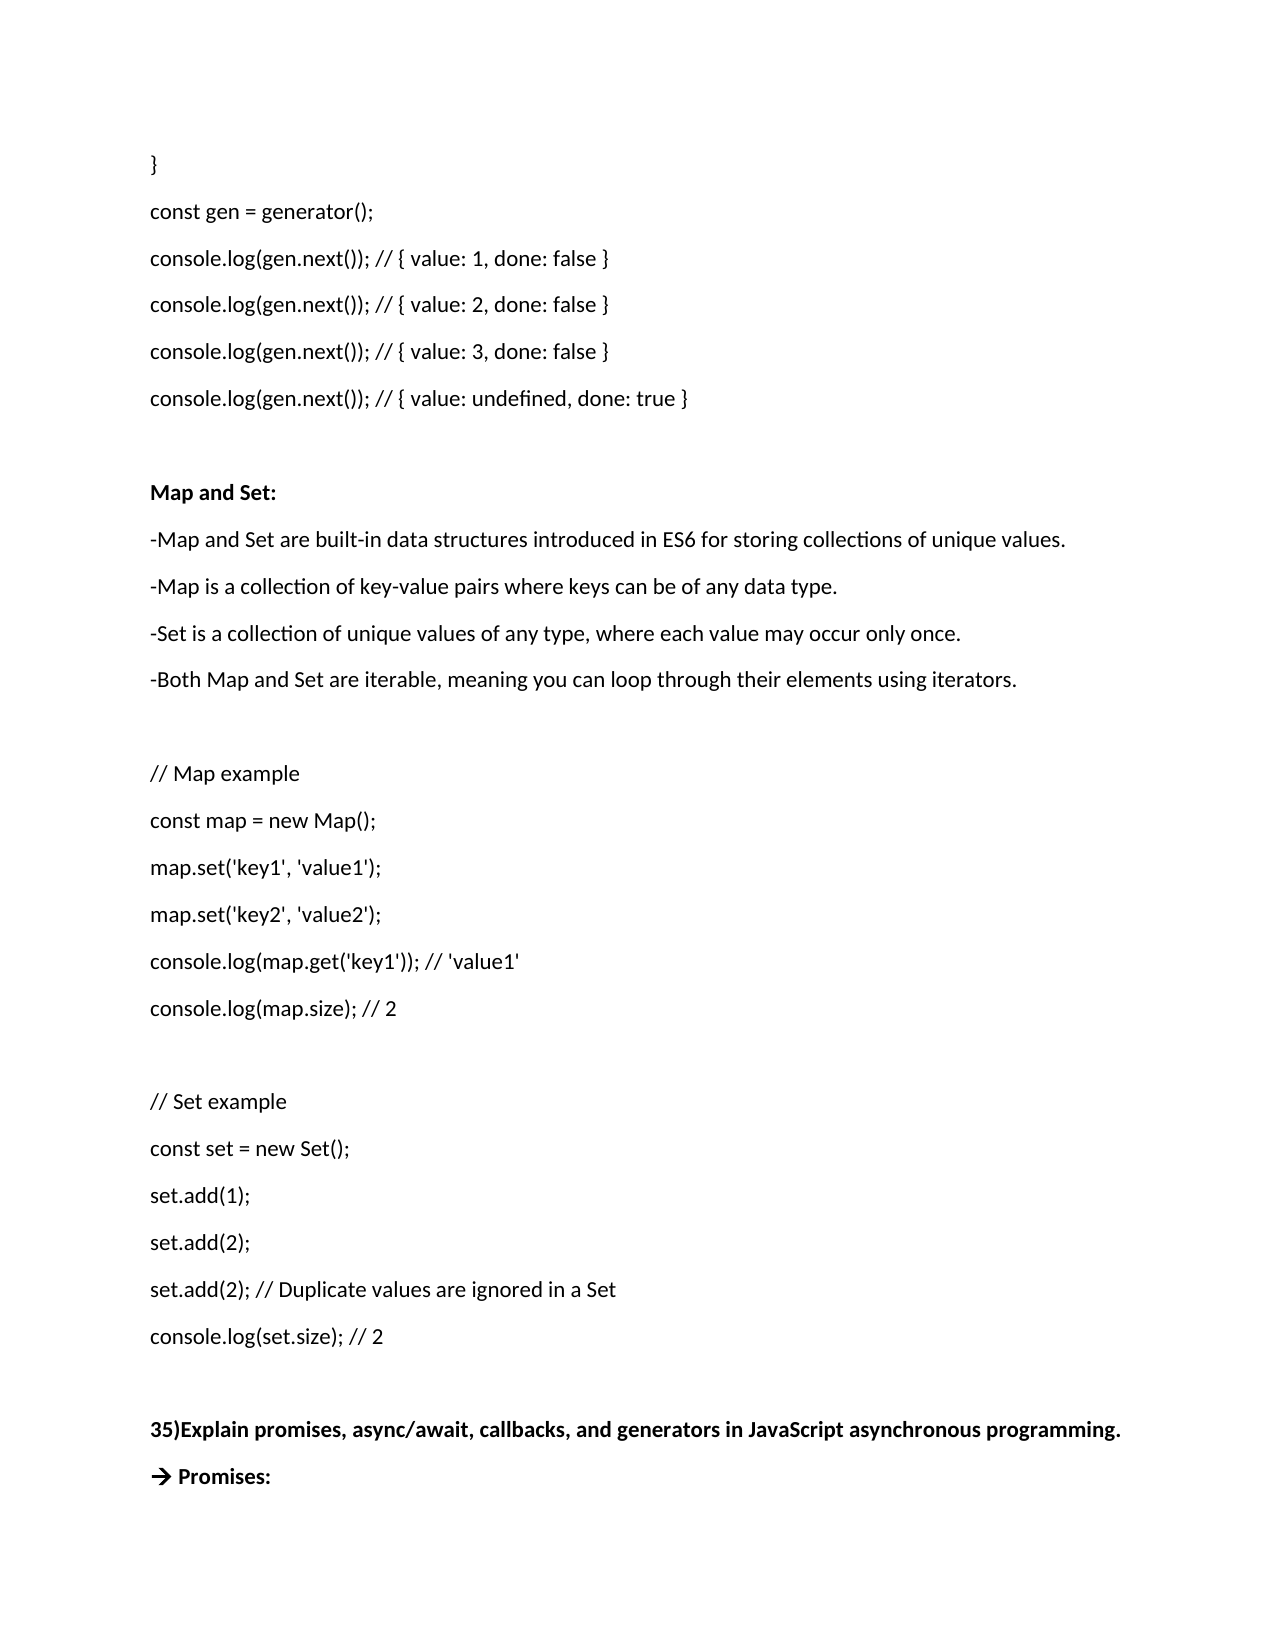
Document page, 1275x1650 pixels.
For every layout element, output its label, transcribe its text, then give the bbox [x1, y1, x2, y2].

text // Set example [150, 1087, 1125, 1116]
text map.set('key2', 'value2'); [150, 900, 1125, 928]
text -Map and Set are built-in data structures introduced in ES6 for storing collections of unique values. [150, 525, 1125, 553]
text set.add(2); [150, 1228, 1125, 1256]
text set.add(1); [150, 1181, 1125, 1209]
text Map and Set: [150, 478, 1125, 506]
text 35)Explain promises, async/await, callbacks, and generators in JavaScript asynchronous programming. [150, 1416, 1125, 1444]
text map.set('key1', 'value1'); [150, 853, 1125, 881]
text Promises: [150, 1462, 1125, 1491]
text } [150, 150, 1125, 178]
text console.log(gen.next()); // { value: 1, done: false } [150, 244, 1125, 272]
text -Set is a collection of unique values of any type, where each value may occur only once. [150, 619, 1125, 647]
text console.log(map.get('key1')); // 'value1' [150, 947, 1125, 975]
text -Map is a collection of key-value pairs where keys can be of any data type. [150, 572, 1125, 600]
text console.log(map.size); // 2 [150, 994, 1125, 1022]
text set.add(2); // Duplicate values are ignored in a Set [150, 1275, 1125, 1303]
text console.log(gen.next()); // { value: 2, done: false } [150, 291, 1125, 319]
text console.log(gen.next()); // { value: undefined, done: true } [150, 384, 1125, 412]
text -Both Map and Set are iterable, meaning you can loop through their elements using iterators. [150, 666, 1125, 694]
text console.log(set.size); // 2 [150, 1322, 1125, 1350]
text const set = new Set(); [150, 1134, 1125, 1162]
text const map = new Map(); [150, 806, 1125, 834]
text // Map example [150, 759, 1125, 787]
text const gen = generator(); [150, 197, 1125, 225]
text console.log(gen.next()); // { value: 3, done: false } [150, 337, 1125, 366]
